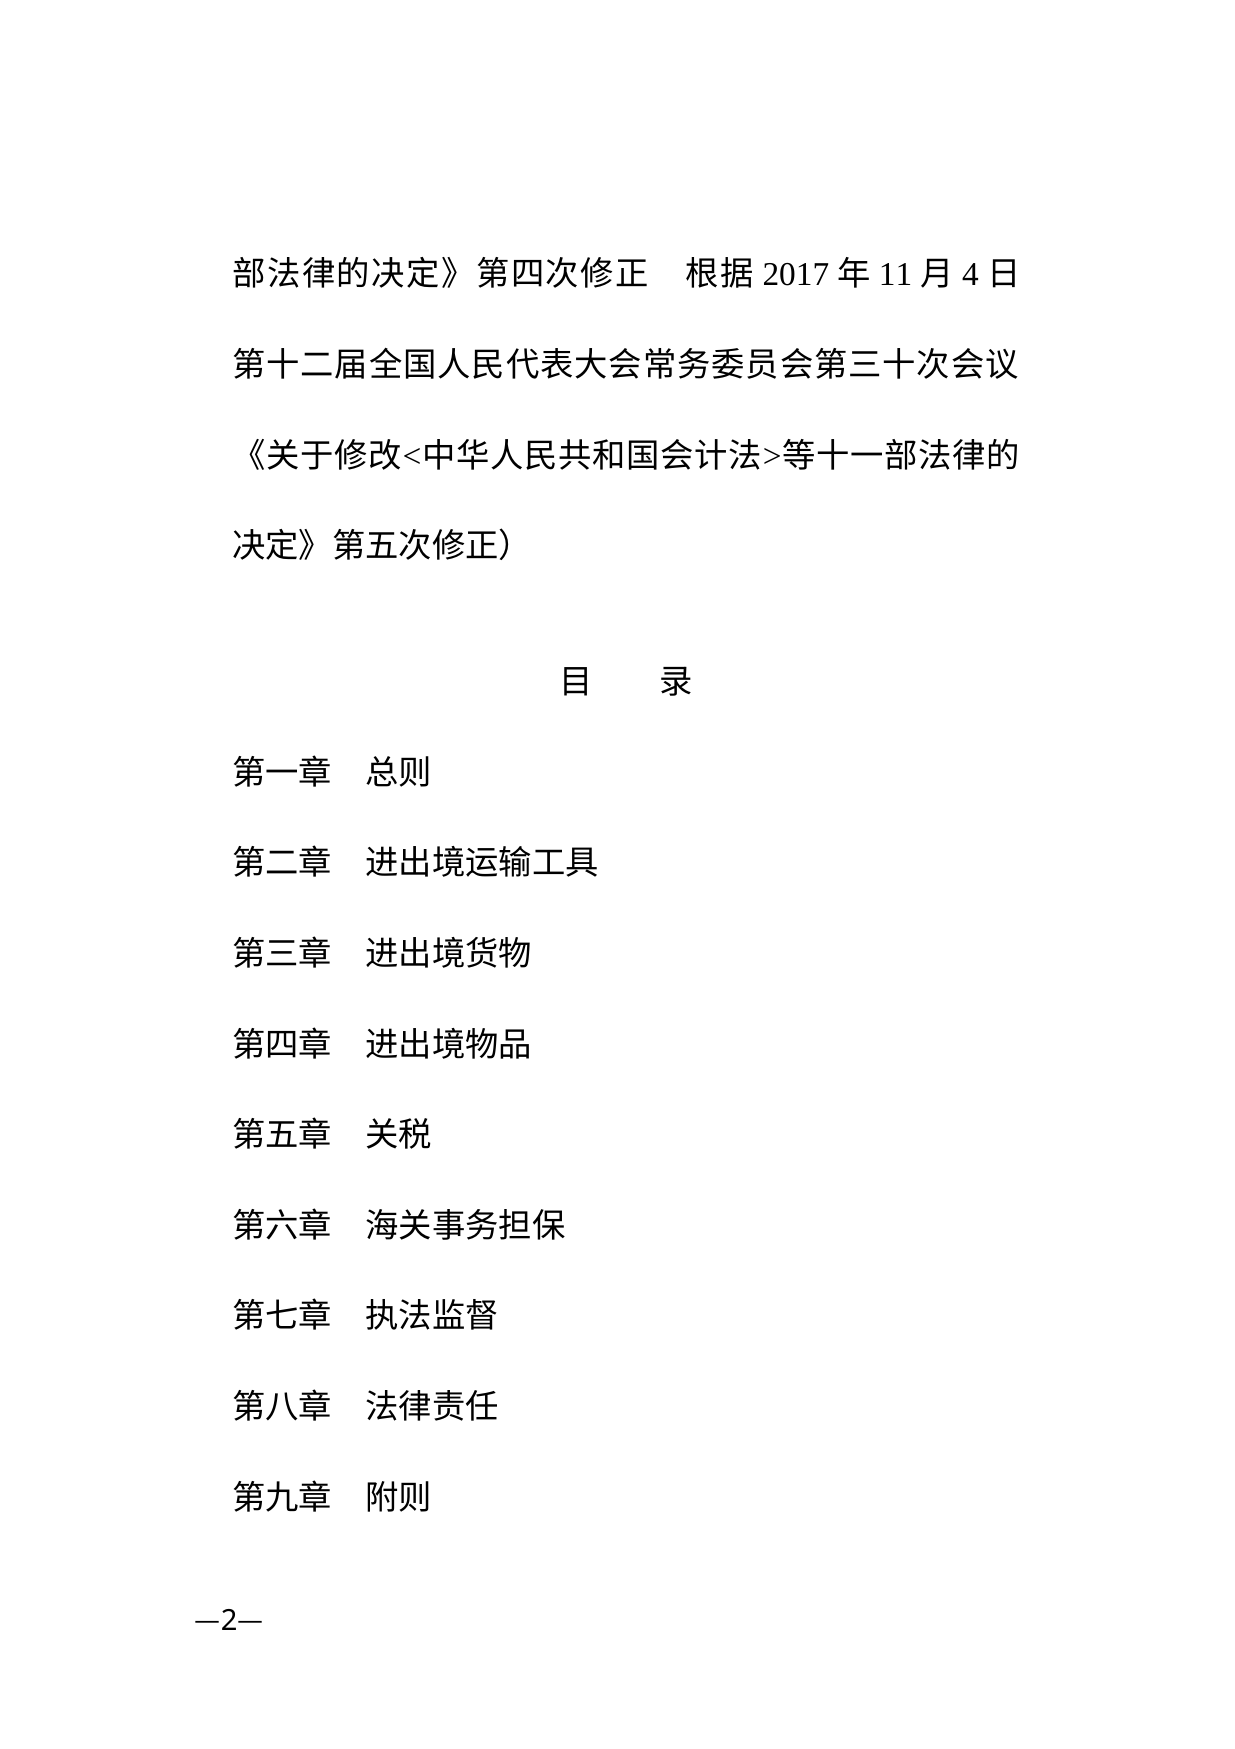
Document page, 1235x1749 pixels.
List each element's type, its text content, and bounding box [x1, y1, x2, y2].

text 第五章 关税 [165, 1087, 1087, 1177]
text 第八章 法律责任 [165, 1359, 1087, 1449]
text 目 录 [165, 634, 1087, 724]
text 第三章 进出境货物 [165, 906, 1087, 996]
text 第一章 总则 [165, 724, 1087, 815]
text 第二章 进出境运输工具 [165, 815, 1087, 906]
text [232, 226, 1020, 588]
text 第四章 进出境物品 [165, 996, 1087, 1087]
text 第九章 附则 [165, 1449, 1087, 1540]
text 第六章 海关事务担保 [165, 1177, 1087, 1268]
text 第七章 执法监督 [165, 1268, 1087, 1359]
